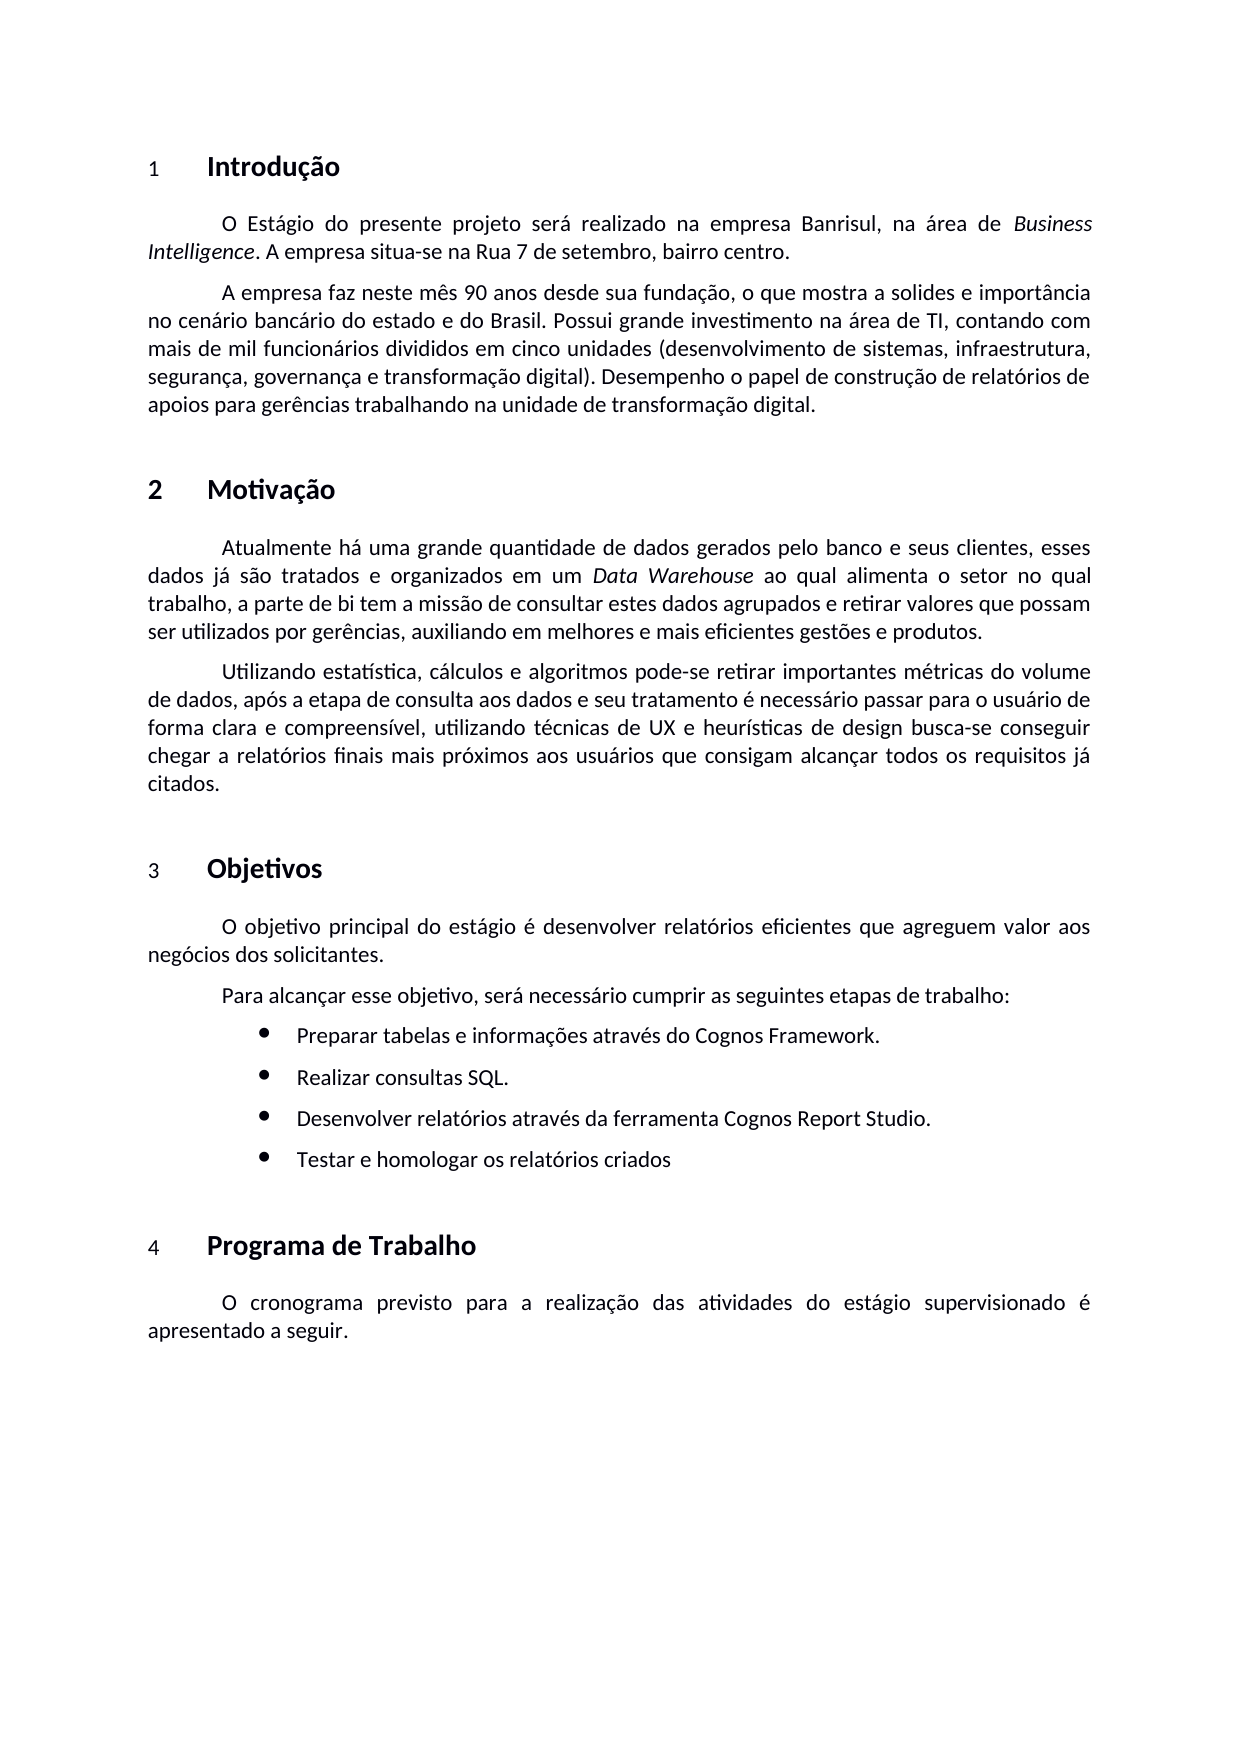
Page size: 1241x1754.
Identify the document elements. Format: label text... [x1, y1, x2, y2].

text O Estágio do presente projeto será realizado na empresa Banrisul, na área de Business Intelligence. A empresa situa-se na Rua 7 de setembro, bairro centro. [148, 209, 1092, 266]
text O cronograma previsto para a realização das atividades do estágio supervisionado é apresentado a seguir. [148, 1288, 1092, 1344]
list Realizar consultas SQL. [259, 1063, 1092, 1091]
text Utilizando estatística, cálculos e algoritmos pode-se retirar importantes métricas do volume de dados, após a etapa de consulta aos dados e seu tratamento é necessário passar para o usuário de forma clara e compreensível, utilizando técnicas de UX e heurísticas de design busca-se conseguir chegar a relatórios finais mais próximos aos usuários que consigam alcançar todos os requisitos já citados. [148, 657, 1092, 798]
list Desenvolver relatórios através da ferramenta Cognos Report Studio. [259, 1104, 1092, 1132]
list Introdução [148, 148, 1092, 183]
text O objetivo principal do estágio é desenvolver relatórios eficientes que agreguem valor aos negócios dos solicitantes. [148, 912, 1092, 968]
text A empresa faz neste mês 90 anos desde sua fundação, o que mostra a solides e importância no cenário bancário do estado e do Brasil. Possui grande investimento na área de TI, contando com mais de mil funcionários divididos em cinco unidades (desenvolvimento de sistemas, infraestrutura, segurança, governança e transformação digital). Desempenho o papel de construção de relatórios de apoios para gerências trabalhando na unidade de transformação digital. [148, 278, 1092, 418]
list Testar e homologar os relatórios criados [259, 1145, 1092, 1173]
list Objetivos [148, 851, 1092, 886]
text Para alcançar esse objetivo, será necessário cumprir as seguintes etapas de trabalho: [148, 981, 1092, 1009]
list Motivação [148, 471, 1092, 507]
text Atualmente há uma grande quantidade de dados gerados pelo banco e seus clientes, esses dados já são tratados e organizados em um Data Warehouse ao qual alimenta o setor no qual trabalho, a parte de bi tem a missão de consultar estes dados agrupados e retirar valores que possam ser utilizados por gerências, auxiliando em melhores e mais eficientes gestões e produtos. [148, 533, 1092, 645]
list Preparar tabelas e informações através do Cognos Framework. [259, 1021, 1092, 1050]
list Programa de Trabalho [148, 1227, 1092, 1262]
